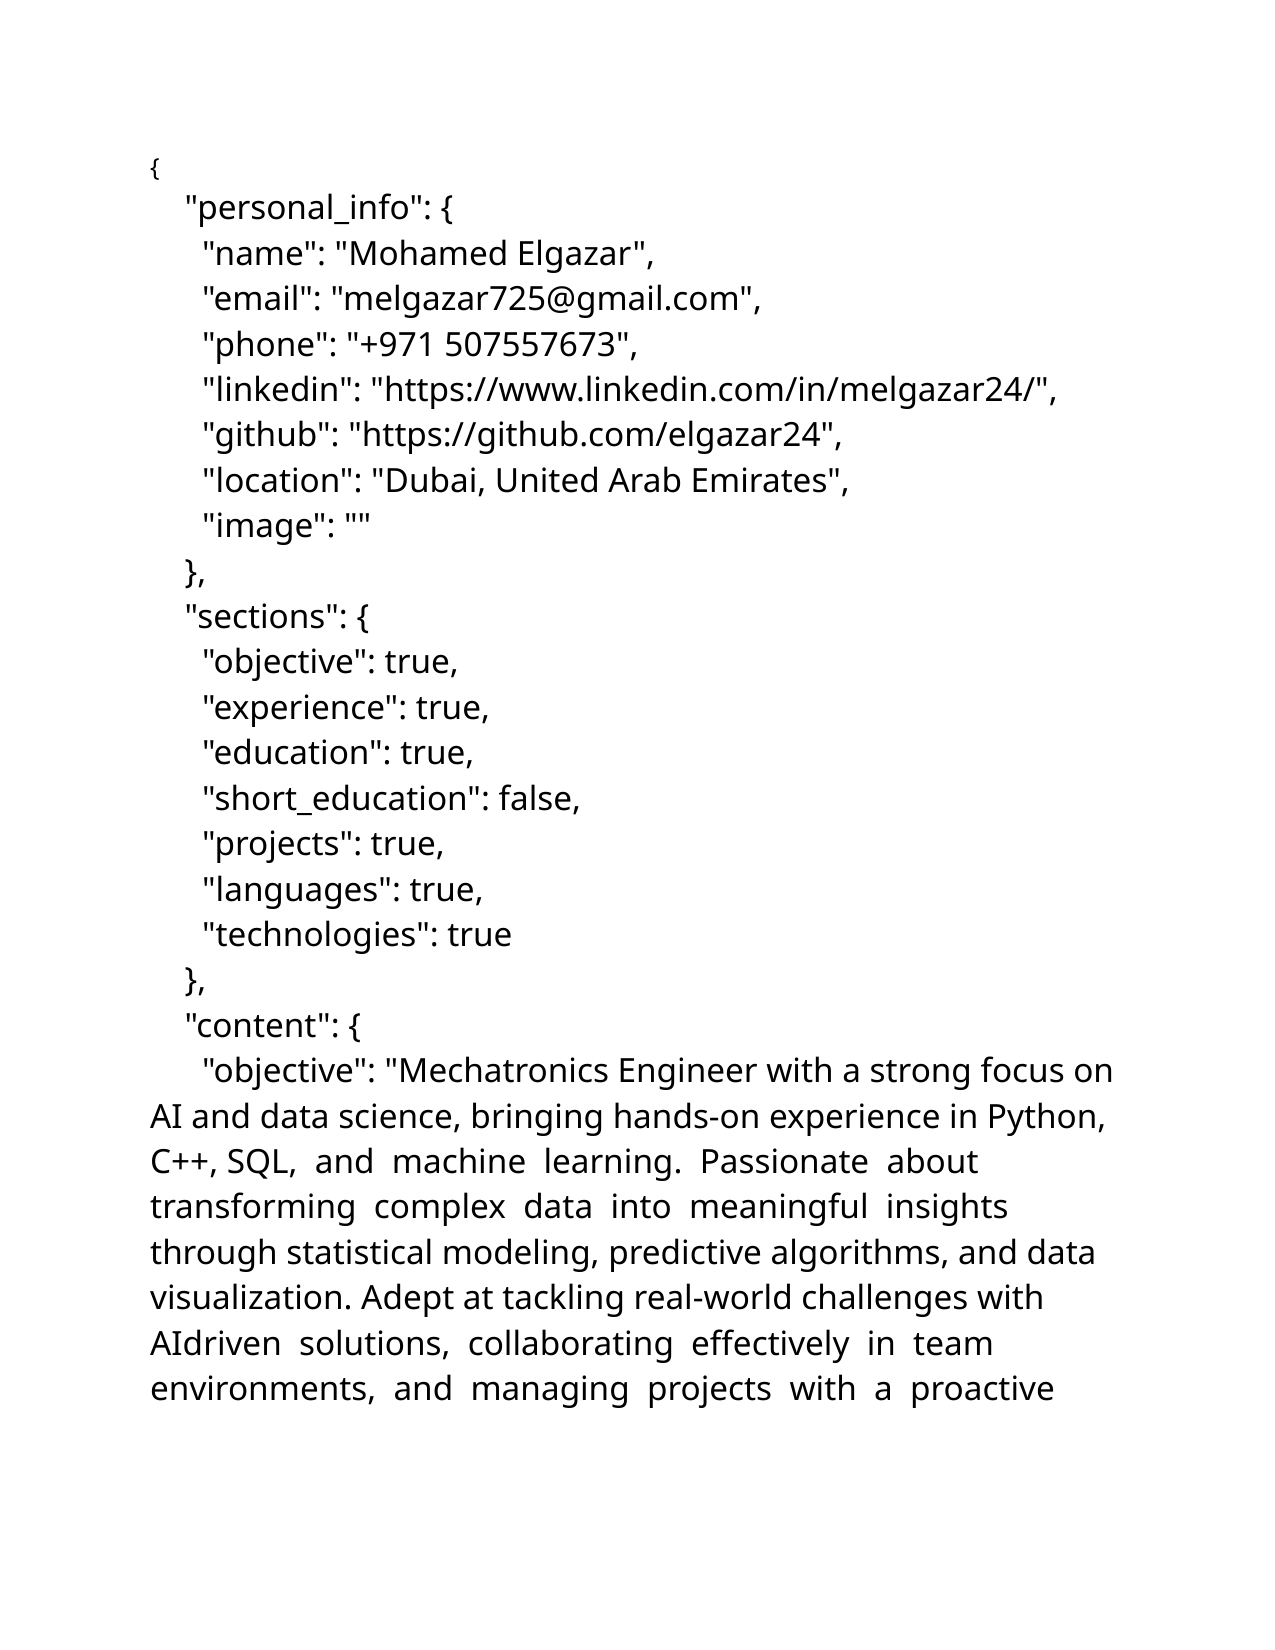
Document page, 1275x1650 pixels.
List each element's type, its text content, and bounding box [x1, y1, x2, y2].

text "technologies": true [150, 911, 1125, 956]
text "personal_info": { [150, 184, 1125, 229]
text "phone": "+971 507557673", [150, 320, 1125, 366]
text "linkedin": "https://www.linkedin.com/in/melgazar24/", [150, 366, 1125, 411]
text "content": { [150, 1002, 1125, 1047]
text { [150, 150, 1125, 184]
text "image": "" [150, 502, 1125, 547]
text "projects": true, [150, 820, 1125, 865]
text "short_education": false, [150, 774, 1125, 820]
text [150, 1047, 1125, 1410]
text "sections": { [150, 593, 1125, 638]
text "name": "Mohamed Elgazar", [150, 229, 1125, 275]
text }, [150, 956, 1125, 1002]
text "github": "https://github.com/elgazar24", [150, 411, 1125, 457]
text "education": true, [150, 729, 1125, 774]
text "languages": true, [150, 865, 1125, 911]
text "location": "Dubai, United Arab Emirates", [150, 457, 1125, 502]
text }, [150, 547, 1125, 593]
text "email": "melgazar725@gmail.com", [150, 275, 1125, 320]
text "objective": true, [150, 638, 1125, 684]
text "experience": true, [150, 684, 1125, 729]
